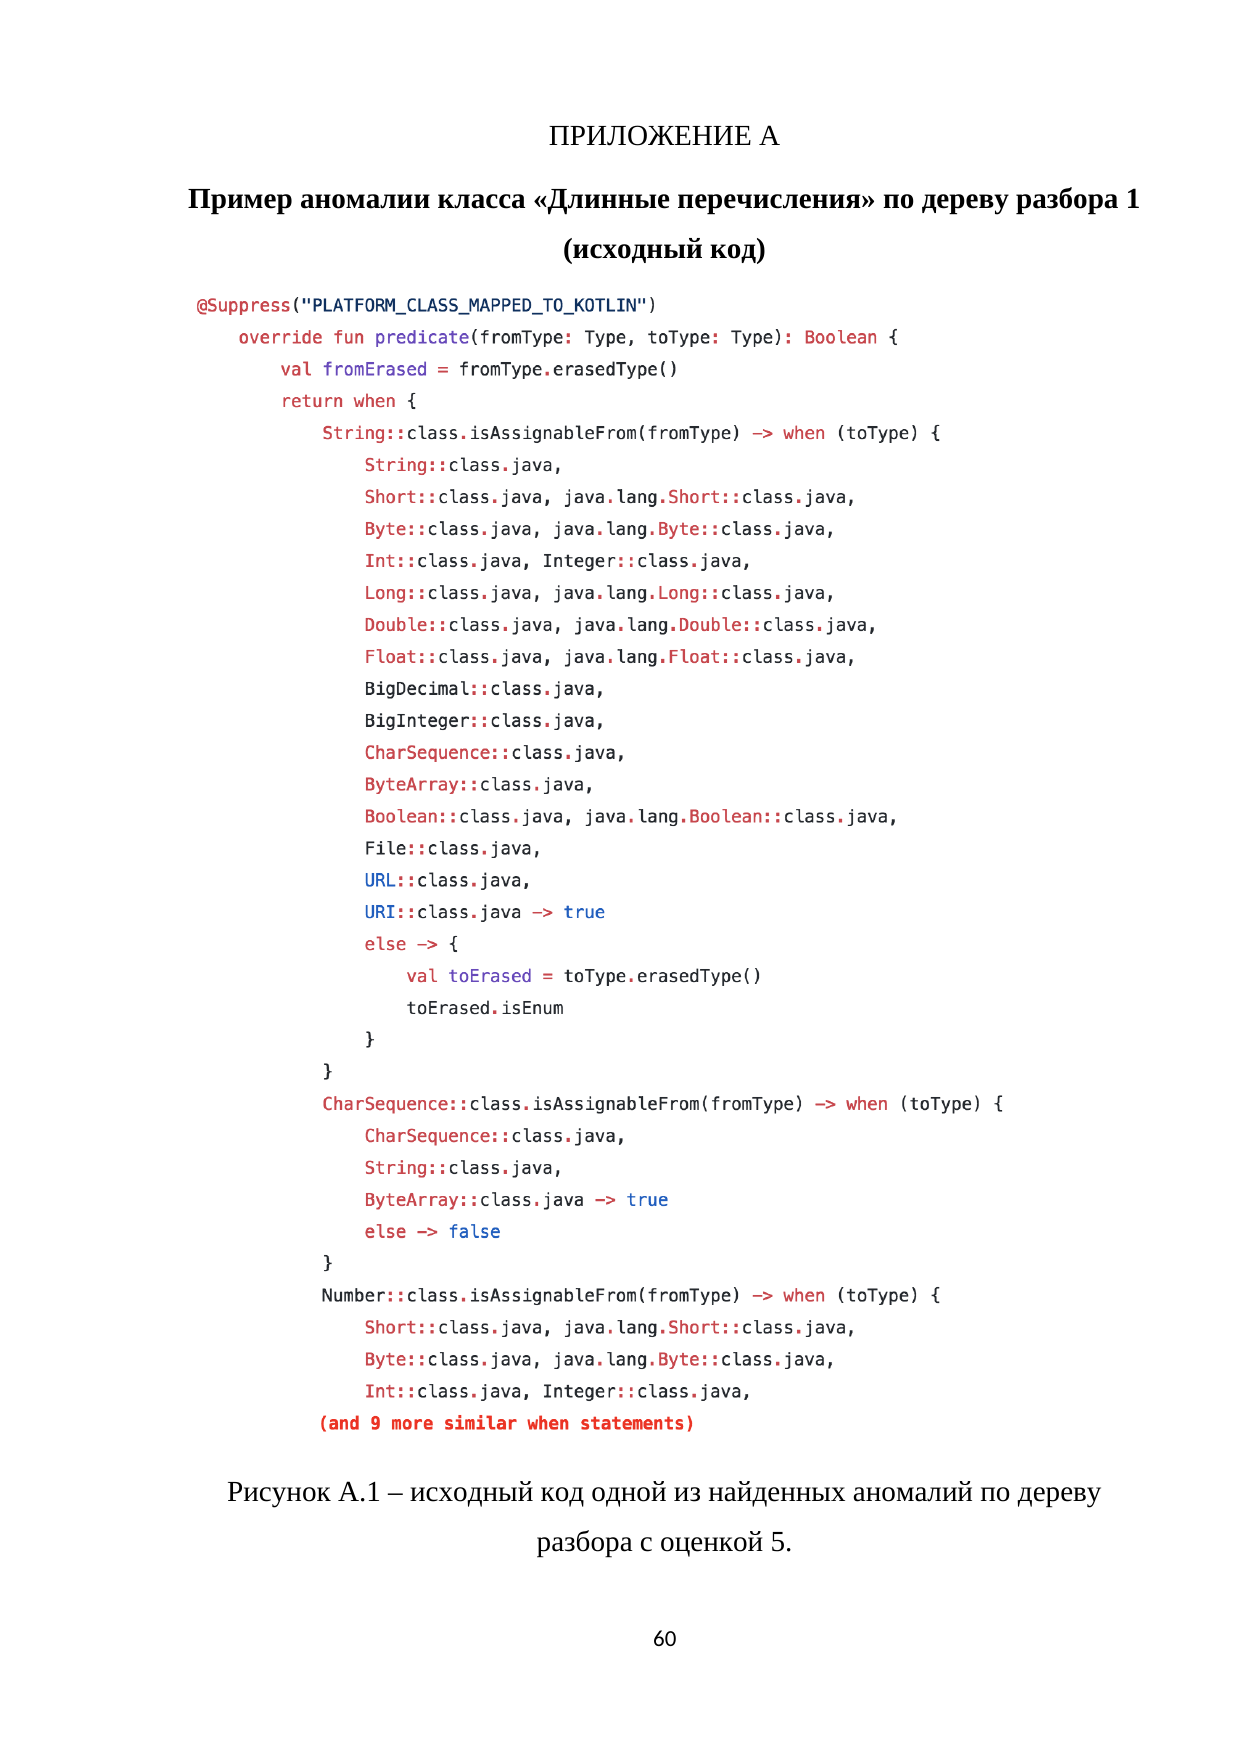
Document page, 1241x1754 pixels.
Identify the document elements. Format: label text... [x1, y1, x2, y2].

picture [184, 294, 1145, 1445]
text Пример аномалии класса «Длинные перечисления» по дереву разбора 1 (исходный код) [177, 181, 1152, 265]
text ПРИЛОЖЕНИЕ А [177, 118, 1152, 152]
text Рисунок А.1 – исходный код одной из найденных аномалий по дереву разбора с оценкой 5. [177, 1474, 1152, 1557]
